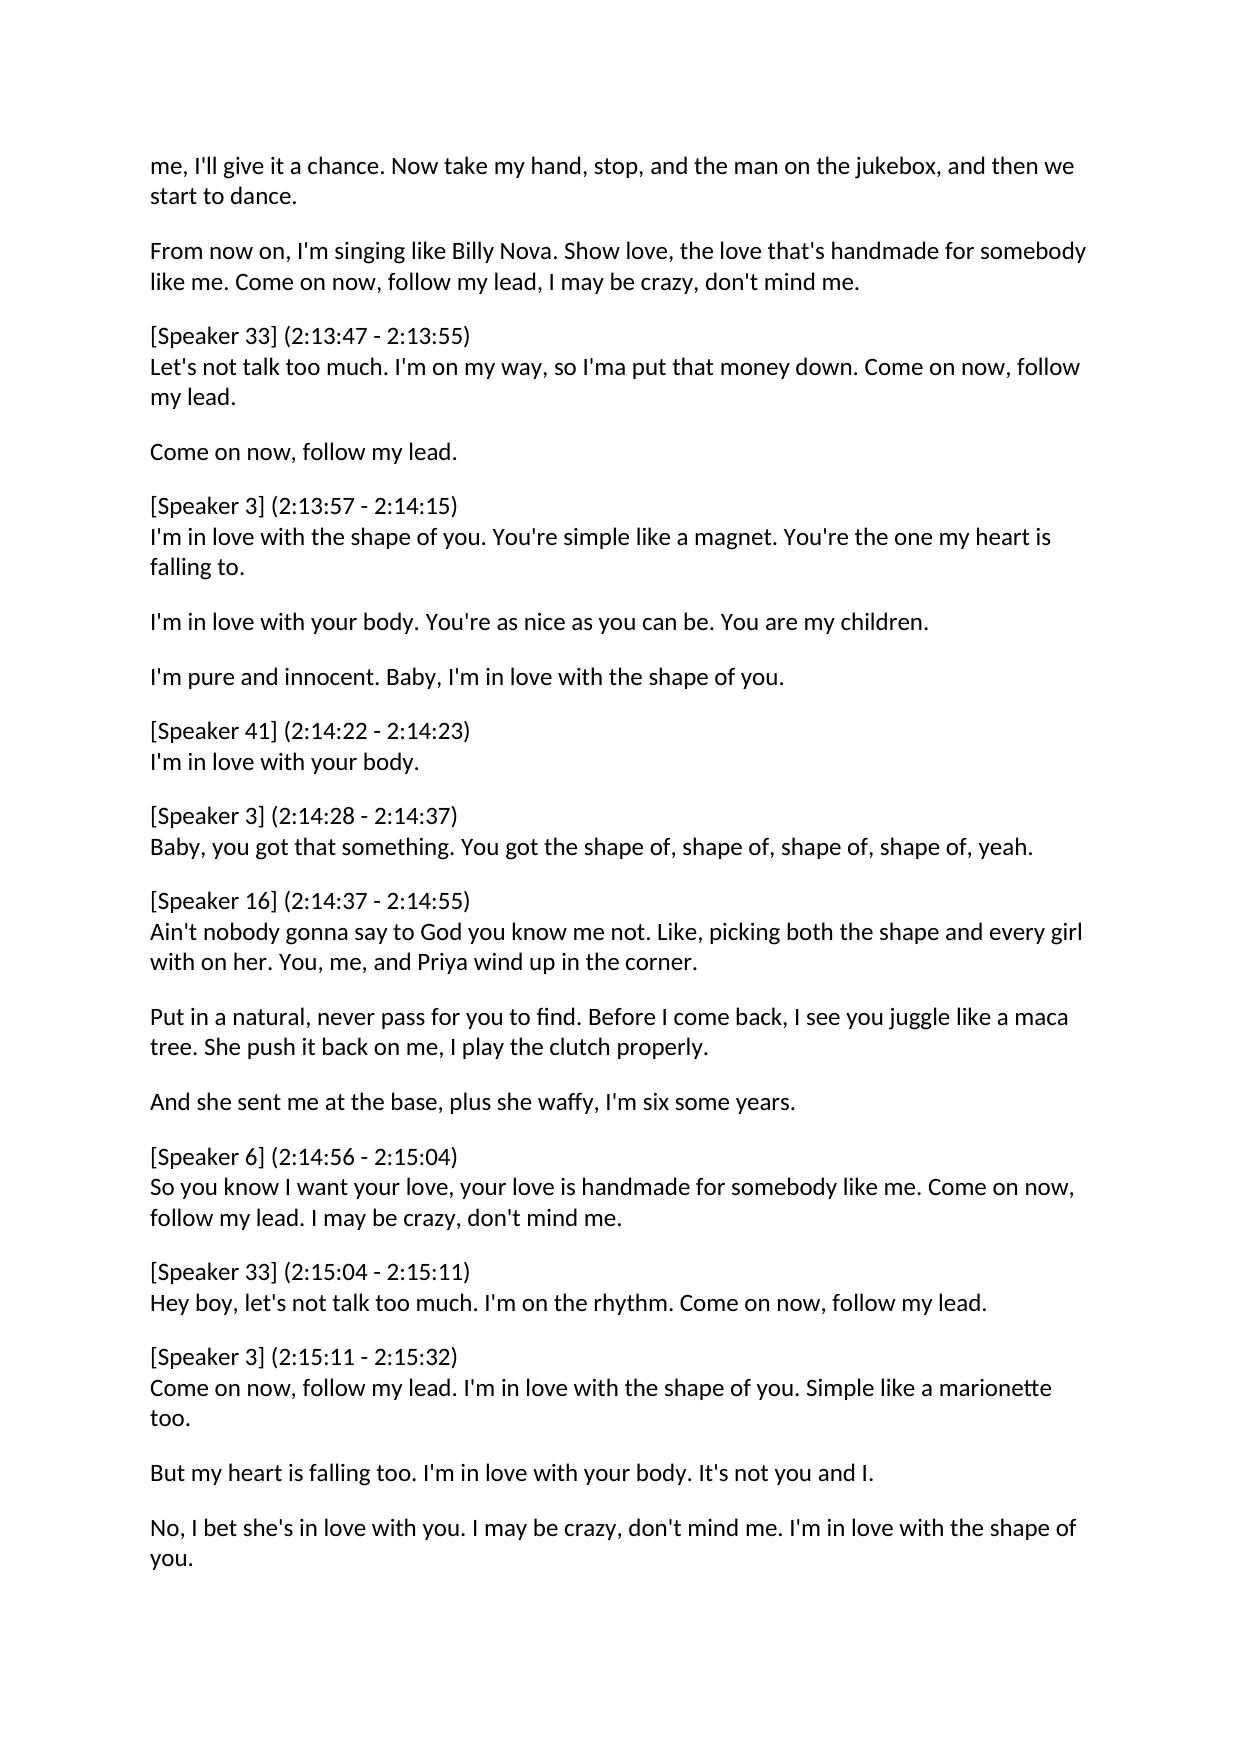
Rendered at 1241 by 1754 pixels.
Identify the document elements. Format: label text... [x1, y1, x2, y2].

text Come on now, follow my lead. I'm in love with the shape of you. Simple like a marionette too. [150, 1372, 1090, 1433]
text [Speaker 3] (2:14:28 - 2:14:37) [150, 800, 1090, 831]
text And she sent me at the base, plus she waffy, I'm six some years. [150, 1086, 1090, 1117]
text I'm in love with your body. You're as nice as you can be. You are my children. [150, 606, 1090, 637]
text [Speaker 6] (2:14:56 - 2:15:04) [150, 1141, 1090, 1171]
text I'm in love with the shape of you. You're simple like a magnet. You're the one my heart is falling to. [150, 521, 1090, 582]
text Baby, you got that something. You got the shape of, shape of, shape of, shape of, yeah. [150, 831, 1090, 861]
text Ain't nobody gonna say to God you know me not. Like, picking both the shape and every girl with on her. You, me, and Priya wind up in the corner. [150, 916, 1090, 977]
text Come on now, follow my lead. [150, 436, 1090, 466]
text [Speaker 41] (2:14:22 - 2:14:23) [150, 715, 1090, 746]
text So you know I want your love, your love is handmade for somebody like me. Come on now, follow my lead. I may be crazy, don't mind me. [150, 1171, 1090, 1232]
text Let's not talk too much. I'm on my way, so I'ma put that money down. Come on now, follow my lead. [150, 351, 1090, 412]
text Put in a natural, never pass for you to find. Before I come back, I see you juggle like a maca tree. She push it back on me, I play the clutch properly. [150, 1001, 1090, 1062]
text From now on, I'm singing like Billy Nova. Show love, the love that's handmade for somebody like me. Come on now, follow my lead, I may be crazy, don't mind me. [150, 235, 1090, 296]
text But my heart is falling too. I'm in love with your body. It's not you and I. [150, 1457, 1090, 1488]
text Hey boy, let's not talk too much. I'm on the rhythm. Come on now, follow my lead. [150, 1287, 1090, 1317]
text No, I bet she's in love with you. I may be crazy, don't mind me. I'm in love with the shape of you. [150, 1512, 1090, 1573]
text [Speaker 16] (2:14:37 - 2:14:55) [150, 885, 1090, 916]
text [Speaker 3] (2:15:11 - 2:15:32) [150, 1341, 1090, 1372]
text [150, 150, 1090, 211]
text [Speaker 33] (2:13:47 - 2:13:55) [150, 320, 1090, 351]
text [Speaker 3] (2:13:57 - 2:14:15) [150, 490, 1090, 521]
text I'm pure and innocent. Baby, I'm in love with the shape of you. [150, 661, 1090, 691]
text I'm in love with your body. [150, 746, 1090, 776]
text [Speaker 33] (2:15:04 - 2:15:11) [150, 1256, 1090, 1287]
